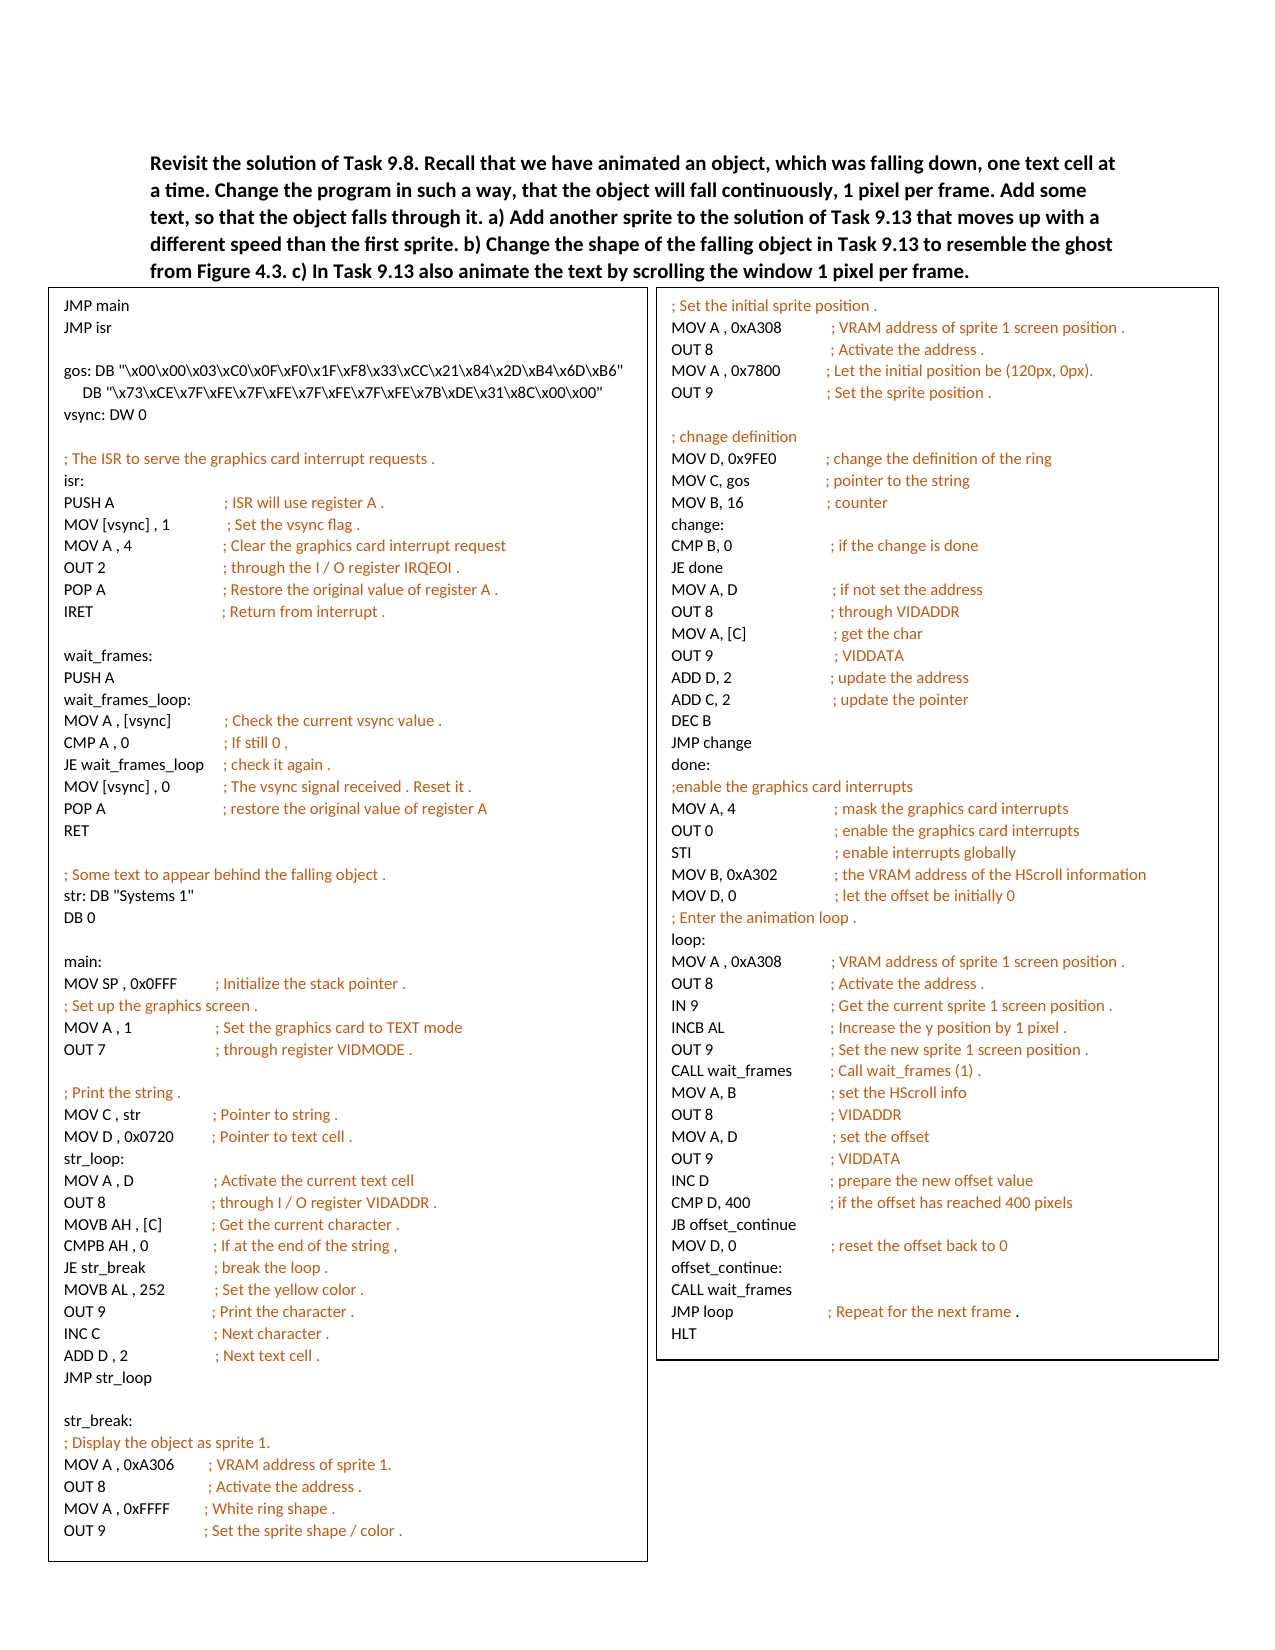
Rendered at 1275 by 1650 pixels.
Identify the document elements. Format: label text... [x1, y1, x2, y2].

text Revisit the solution of Task 9.8. Recall that we have animated an object, which was falling down, one text cell at a time. Change the program in such a way, that the object will fall continuously, 1 pixel per frame. Add some text, so that the object falls through it. a) Add another sprite to the solution of Task 9.13 that moves up with a different speed than the first sprite. b) Change the shape of the falling object in Task 9.13 to resemble the ghost from Figure 4.3. c) In Task 9.13 also animate the text by scrolling the window 1 pixel per frame. [150, 150, 1125, 284]
